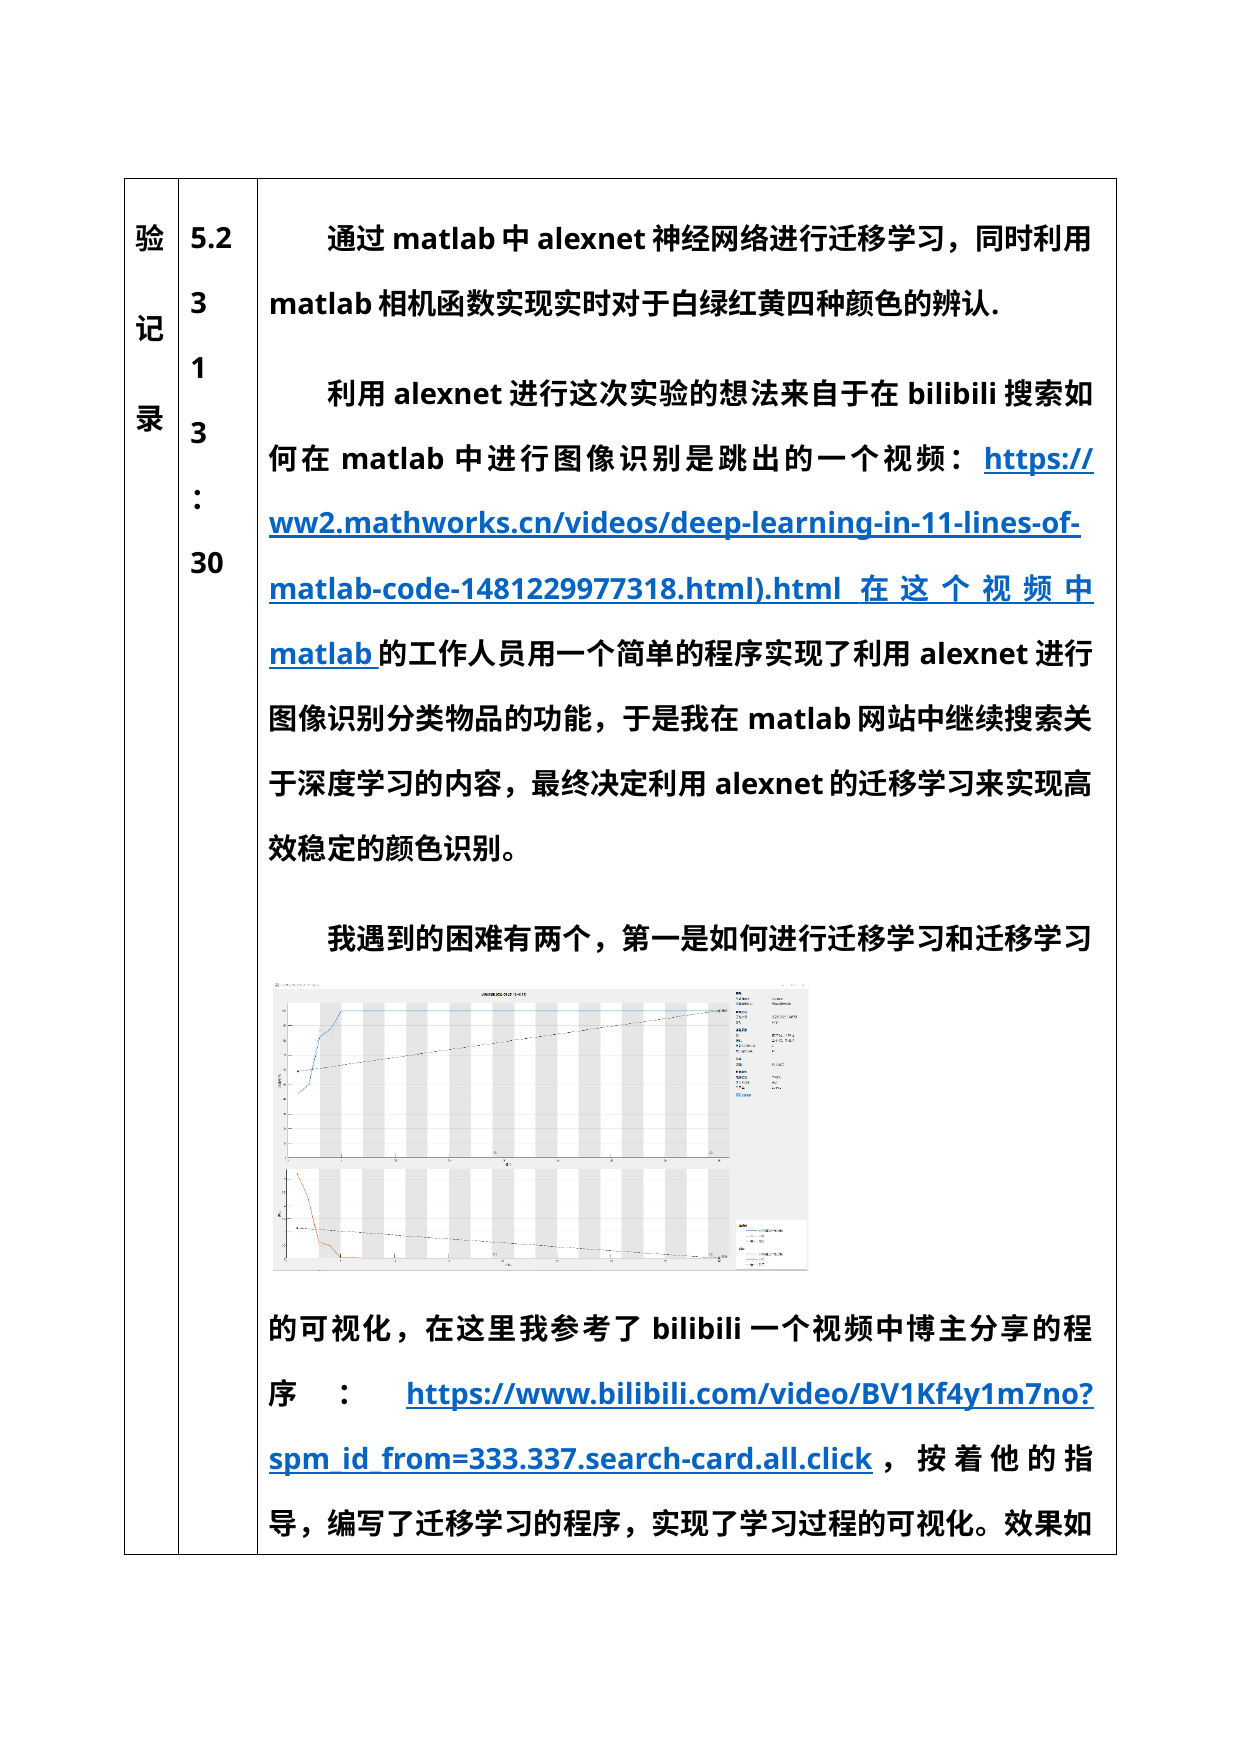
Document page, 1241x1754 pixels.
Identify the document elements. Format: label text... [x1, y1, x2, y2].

table_cell 5.23 13：30 [179, 179, 257, 1554]
picture [273, 982, 809, 1271]
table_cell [258, 179, 1116, 1554]
